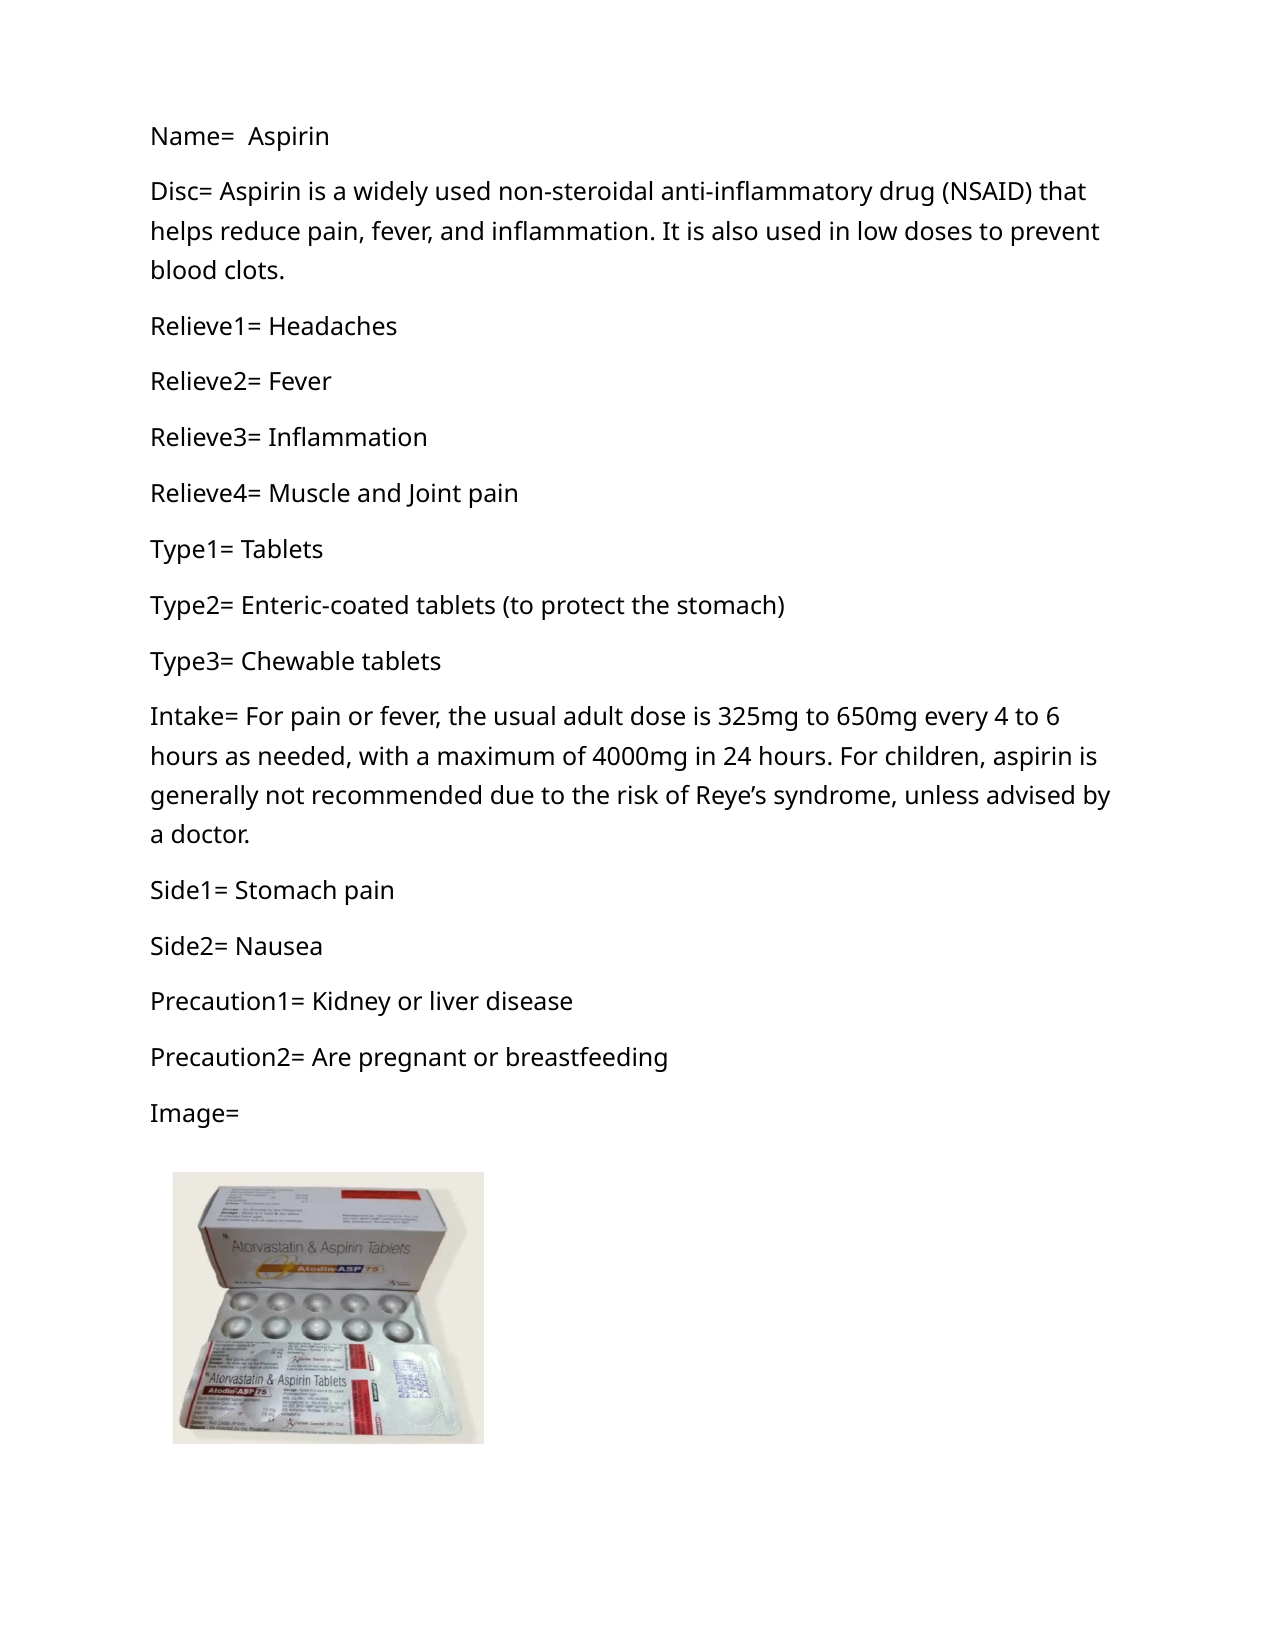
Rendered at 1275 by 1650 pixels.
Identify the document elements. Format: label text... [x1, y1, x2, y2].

text Side2= Nausea [150, 928, 1125, 962]
text Relieve2= Fever [150, 364, 1125, 398]
text Side1= Stomach pain [150, 872, 1125, 906]
text Relieve4= Muscle and Joint pain [150, 476, 1125, 510]
text Disc= Aspirin is a widely used non-steroidal anti-inflammatory drug (NSAID) that helps reduce pain, fever, and inflammation. It is also used in low doses to prevent blood clots. [150, 174, 1125, 286]
text Type1= Tablets [150, 531, 1125, 566]
text Type2= Enteric-coated tablets (to protect the stomach) [150, 587, 1125, 621]
text Relieve1= Headaches [150, 308, 1125, 342]
text Precaution2= Are pregnant or breastfeeding [150, 1040, 1125, 1074]
picture [150, 1151, 514, 1469]
text Type3= Chewable tablets [150, 643, 1125, 677]
text Name= Aspirin [150, 118, 1125, 152]
text Intake= For pain or fever, the usual adult dose is 325mg to 650mg every 4 to 6 hours as needed, with a maximum of 4000mg in 24 hours. For children, aspirin is generally not recommended due to the risk of Reye’s syndrome, unless advised by a doctor. [150, 699, 1125, 851]
text Precaution1= Kidney or liver disease [150, 984, 1125, 1018]
text Image= [150, 1096, 1125, 1130]
text Relieve3= Inflammation [150, 420, 1125, 454]
